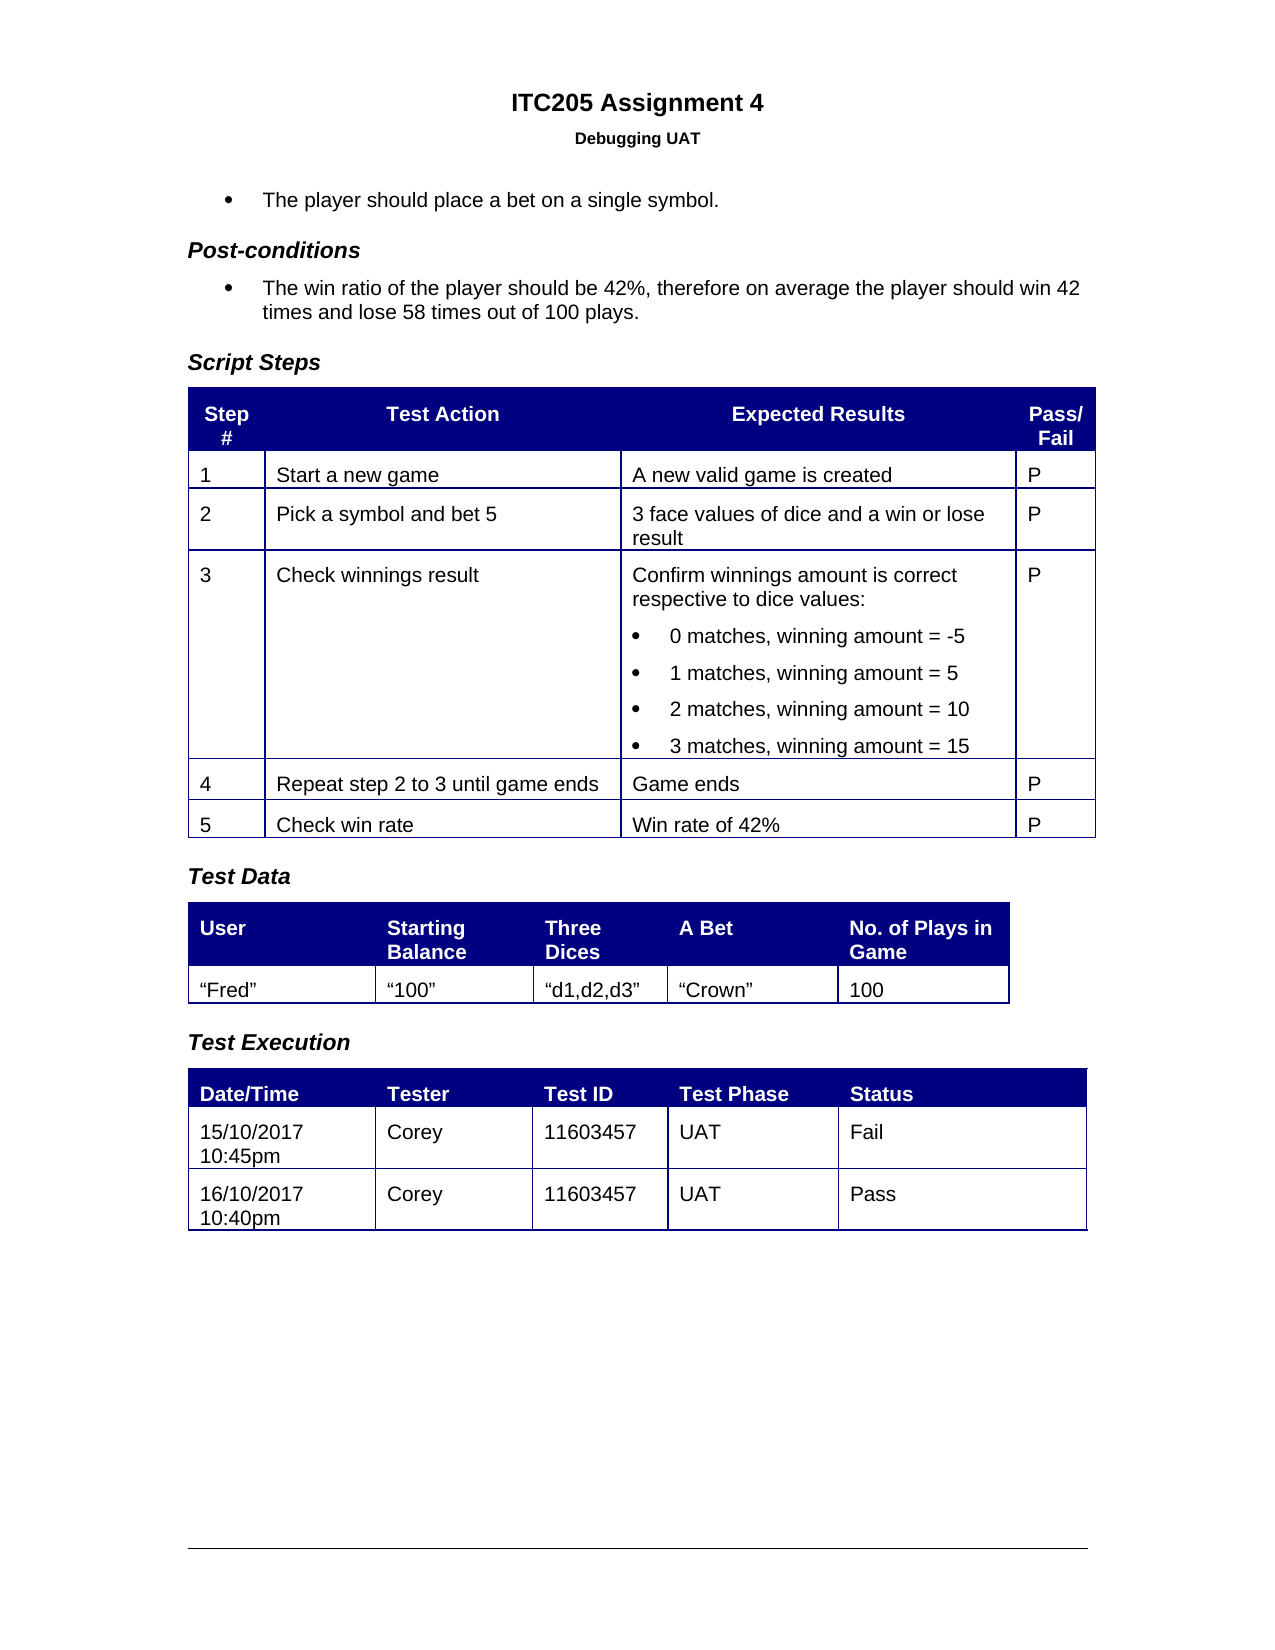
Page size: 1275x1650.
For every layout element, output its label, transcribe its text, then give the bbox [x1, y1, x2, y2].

table_header Tester [376, 1069, 532, 1105]
table_cell Pass [839, 1169, 1086, 1229]
table_header Test Phase [669, 1069, 838, 1105]
table_cell 3 face values of dice and a win or lose result [622, 489, 1015, 549]
table_cell UAT [669, 1107, 838, 1167]
table_cell Pick a symbol and bet 5 [266, 489, 620, 549]
table_cell Check win rate [266, 800, 620, 837]
table_cell Confirm winnings amount is correct respective to dice values: 0 matches, winning amount = -5 1 matches, winning amount = 5 2 matches, winning amount = 10 3 matches, winning amount = 15 [622, 551, 1015, 757]
list The player should place a bet on a single symbol. [225, 187, 1087, 212]
table_header Three Dices [534, 904, 667, 964]
table_cell Check winnings result [266, 551, 620, 757]
table_header Starting Balance [376, 904, 533, 964]
list The win ratio of the player should be 42%, therefore on average the player should win 42 times and lose 58 times out of 100 plays. [225, 275, 1087, 323]
table_cell 3 [189, 551, 264, 757]
subtitle Test Execution [187, 1028, 1087, 1055]
table_header Date/Time [189, 1069, 375, 1105]
table_cell P [1017, 759, 1095, 798]
table_cell Start a new game [266, 451, 620, 487]
table_cell “100” [376, 966, 533, 1002]
table_cell 2 [189, 489, 264, 549]
table_header Step # [189, 389, 264, 449]
table_cell P [1017, 489, 1095, 549]
subtitle Script Steps [187, 348, 1087, 375]
table_header Expected Results [622, 389, 1015, 449]
table_cell P [1017, 451, 1095, 487]
table_cell A new valid game is created [622, 451, 1015, 487]
table_header User [189, 904, 375, 964]
table_cell Repeat step 2 to 3 until game ends [266, 759, 620, 798]
table_cell “Fred” [189, 966, 375, 1002]
table_header A Bet [668, 904, 837, 964]
table_cell 4 [189, 759, 264, 798]
subtitle Post-conditions [187, 237, 1087, 263]
table_cell P [1017, 551, 1095, 757]
table_cell Corey [376, 1169, 532, 1229]
table_cell 15/10/2017 10:45pm [189, 1107, 375, 1167]
subtitle Test Data [187, 863, 1087, 889]
table_cell 11603457 [533, 1169, 667, 1229]
table_header Status [839, 1069, 1086, 1105]
table_cell Fail [839, 1107, 1086, 1167]
table_header Test ID [533, 1069, 667, 1105]
table_cell Game ends [622, 759, 1015, 798]
table_header No. of Plays in Game [839, 904, 1008, 964]
table_header Test Action [266, 389, 620, 449]
table_cell P [1017, 800, 1095, 837]
table_cell UAT [669, 1169, 838, 1229]
table_cell Corey [376, 1107, 532, 1167]
table_cell Win rate of 42% [622, 800, 1015, 837]
table_cell 100 [839, 966, 1008, 1002]
table_header Pass/ Fail [1017, 389, 1095, 449]
table_cell 1 [189, 451, 264, 487]
table_cell “Crown” [668, 966, 837, 1002]
table_cell 11603457 [533, 1107, 667, 1167]
table_cell 16/10/2017 10:40pm [189, 1169, 375, 1229]
table_cell 5 [189, 800, 264, 837]
table_cell “d1,d2,d3” [534, 966, 667, 1002]
